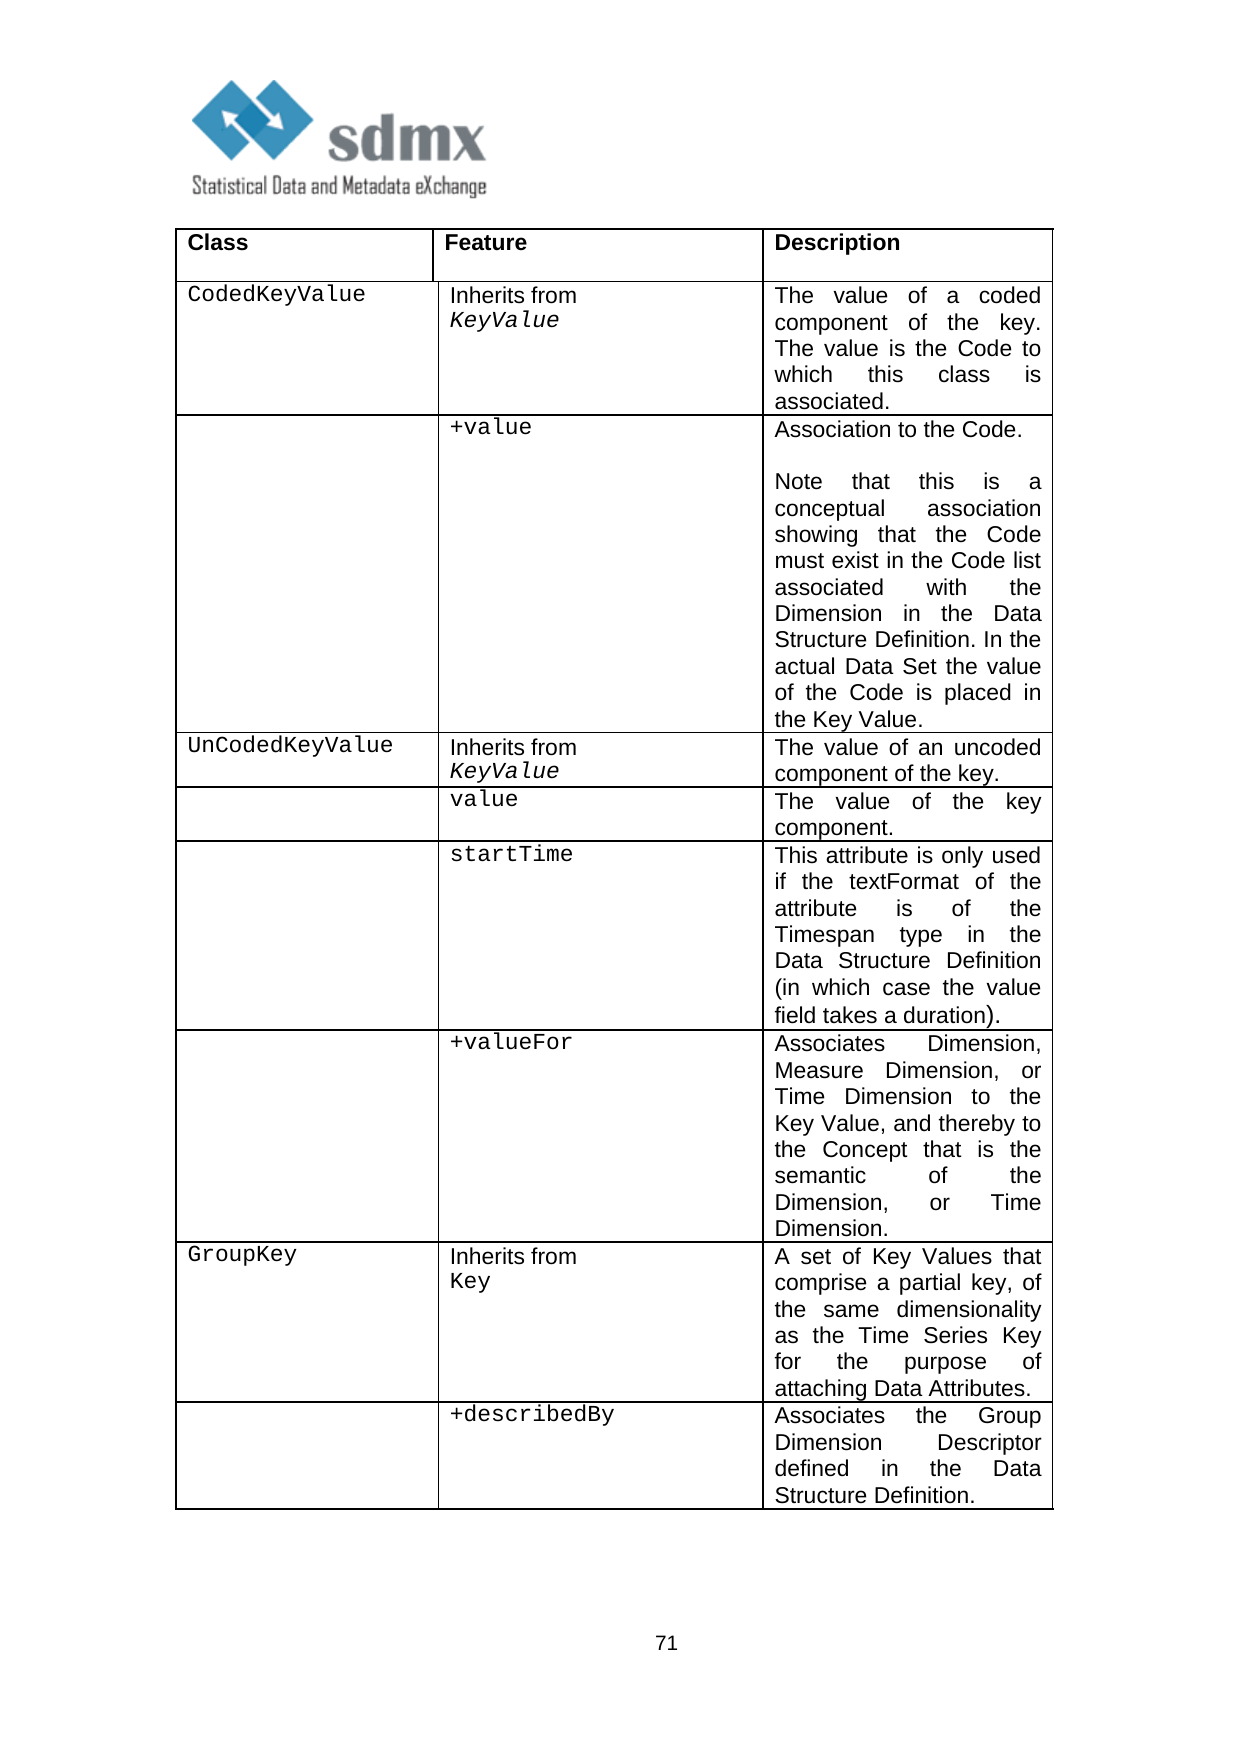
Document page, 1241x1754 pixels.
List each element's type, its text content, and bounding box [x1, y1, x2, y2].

table_cell +value [439, 416, 762, 732]
table_cell CodedKeyValue [177, 282, 438, 414]
table_cell The value of the key component. [764, 788, 1052, 840]
table_header Description [764, 230, 1052, 281]
picture [192, 80, 495, 202]
table_cell A set of Key Values that comprise a partial key, of the same dimensionality as the Time Series Key for the purpose of attaching Data Attributes. [764, 1243, 1052, 1401]
table_cell The value of a coded component of the key. The value is the Code to which this class is associated. [764, 282, 1052, 414]
table_cell Association to the Code. Note that this is a conceptual association showing that the Code must exist in the Code list associated with the Dimension in the Data Structure Definition. In the actual Data Set the value of the Code is placed in the Key Value. [764, 416, 1052, 732]
table_cell GroupKey [177, 1243, 438, 1401]
table_cell value [439, 788, 762, 840]
table_cell [177, 416, 438, 732]
table_cell Inherits from KeyValue [439, 733, 762, 786]
table_cell +describedBy [439, 1403, 762, 1508]
table_cell UnCodedKeyValue [177, 733, 438, 786]
table_cell +valueFor [439, 1031, 762, 1241]
table_cell Associates the Group Dimension Descriptor defined in the Data Structure Definition. [764, 1403, 1052, 1508]
table_cell Inherits from Key [439, 1243, 762, 1401]
table_cell [177, 842, 438, 1029]
table_header Class [177, 230, 432, 281]
table_cell [177, 788, 438, 840]
table_cell Inherits from KeyValue [439, 282, 762, 414]
table_cell [177, 1031, 438, 1241]
table_cell Associates Dimension, Measure Dimension, or Time Dimension to the Key Value, and thereby to the Concept that is the semantic of the Dimension, or Time Dimension. [764, 1031, 1052, 1241]
table_cell [177, 1403, 438, 1508]
table_header Feature [434, 230, 762, 281]
table_cell The value of an uncoded component of the key. [764, 733, 1052, 786]
table_cell startTime [439, 842, 762, 1029]
table_cell This attribute is only used if the textFormat of the attribute is of the Timespan type in the Data Structure Definition (in which case the value field takes a duration). [764, 842, 1052, 1029]
